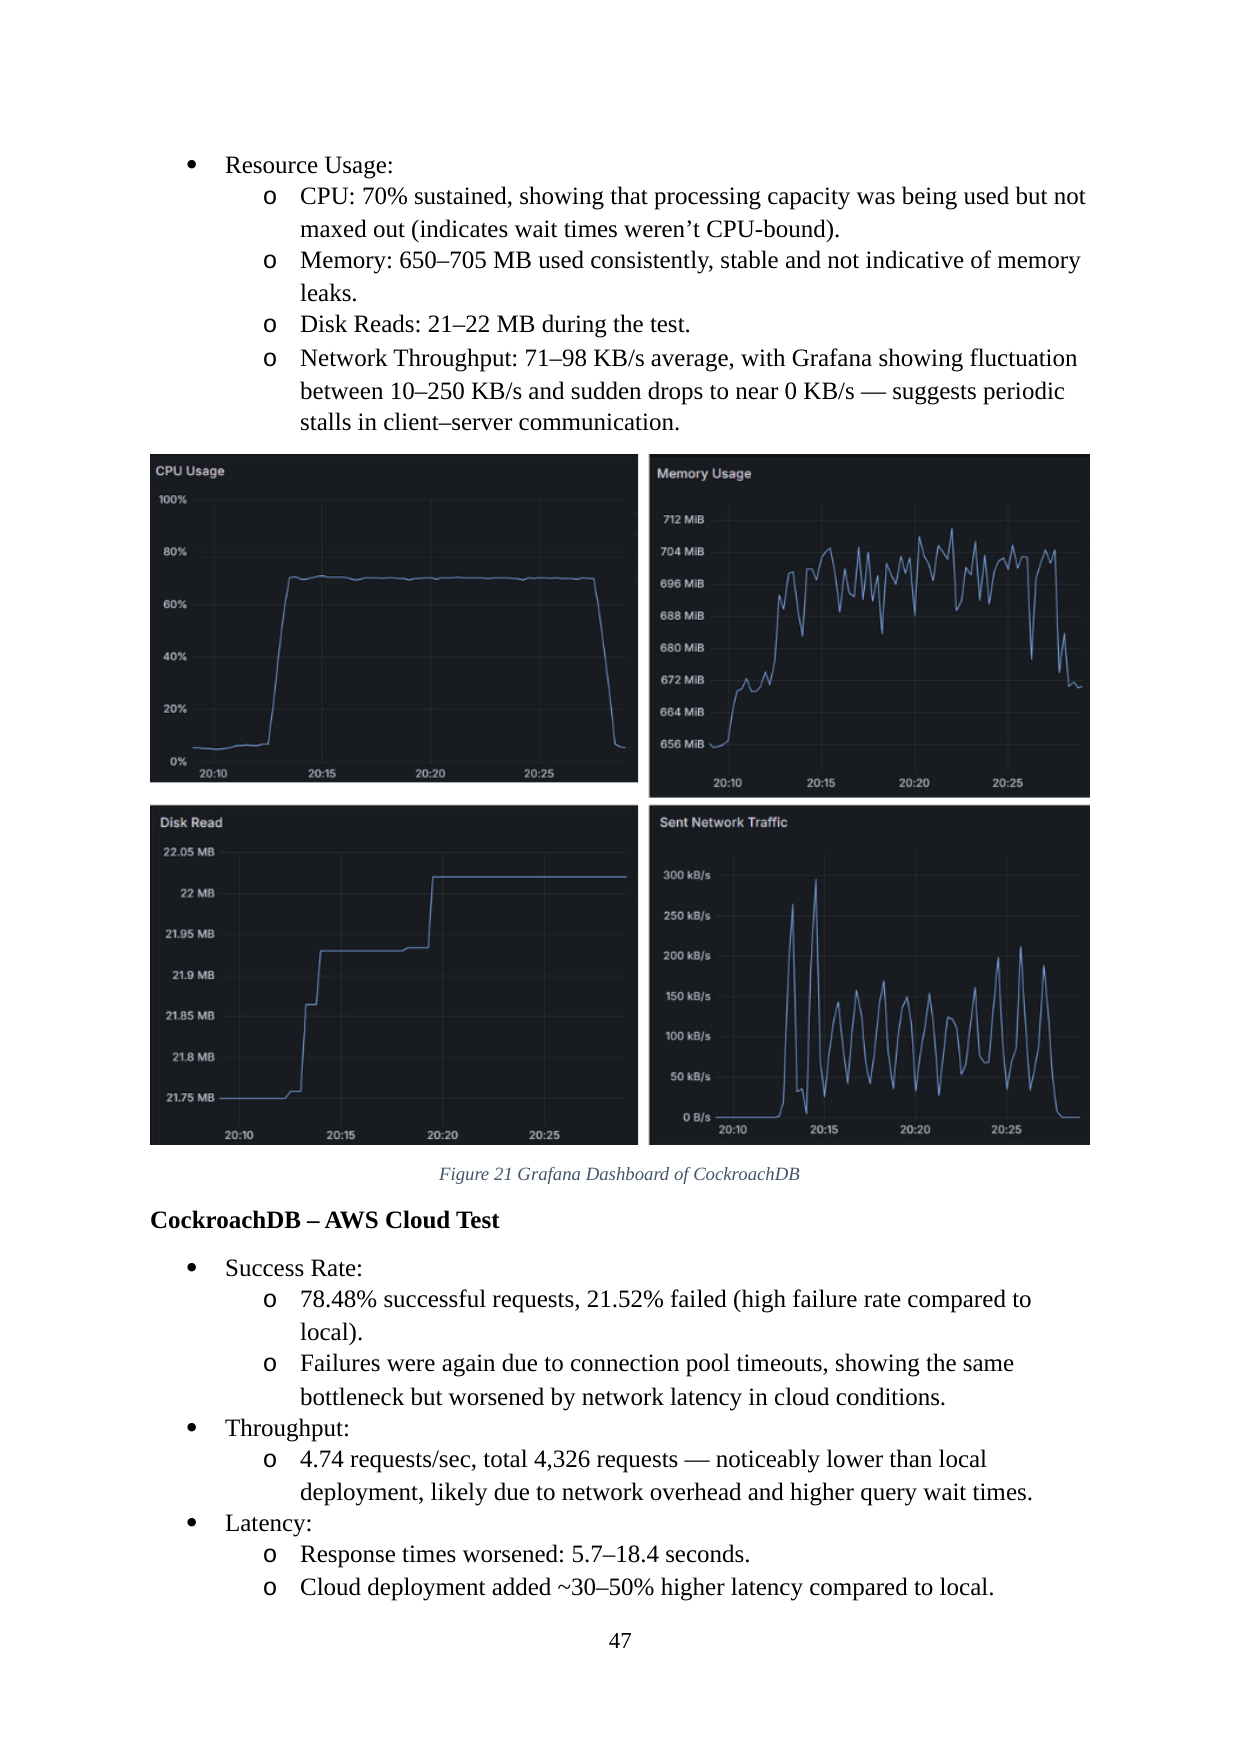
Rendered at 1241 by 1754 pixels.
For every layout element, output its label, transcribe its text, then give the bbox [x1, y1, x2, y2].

list 4.74 requests/sec, total 4,326 requests — noticeably lower than local deployment, likely due to network overhead and higher query wait times. [262, 1444, 1090, 1506]
list Throughput: [187, 1413, 1090, 1441]
list Cloud deployment added ~30–50% higher latency compared to local. [262, 1572, 1090, 1603]
text CockroachDB – AWS Cloud Test [150, 1206, 1090, 1234]
list Network Throughput: 71–98 KB/s average, with Grafana showing fluctuation between 10–250 KB/s and sudden drops to near 0 KB/s — suggests periodic stalls in client–server communication. [262, 343, 1090, 436]
list Memory: 650–705 MB used consistently, stable and not indicative of memory leaks. [262, 245, 1090, 307]
list 78.48% successful requests, 21.52% failed (high failure rate compared to local). [262, 1284, 1090, 1346]
list Success Rate: [187, 1253, 1090, 1282]
list Latency: [187, 1508, 1090, 1537]
list Disk Reads: 21–22 MB during the test. [262, 309, 1090, 340]
list Resource Usage: [187, 150, 1090, 179]
list Failures were again due to connection pool timeouts, showing the same bottleneck but worsened by network latency in cloud conditions. [262, 1348, 1090, 1410]
list Response times worsened: 5.7–18.4 seconds. [262, 1539, 1090, 1570]
list CPU: 70% sustained, showing that processing capacity was being used but not maxed out (indicates wait times weren’t CPU-bound). [262, 181, 1090, 243]
text Figure 21 Grafana Dashboard of CockroachDB [150, 1163, 1090, 1185]
picture [150, 454, 1090, 1145]
